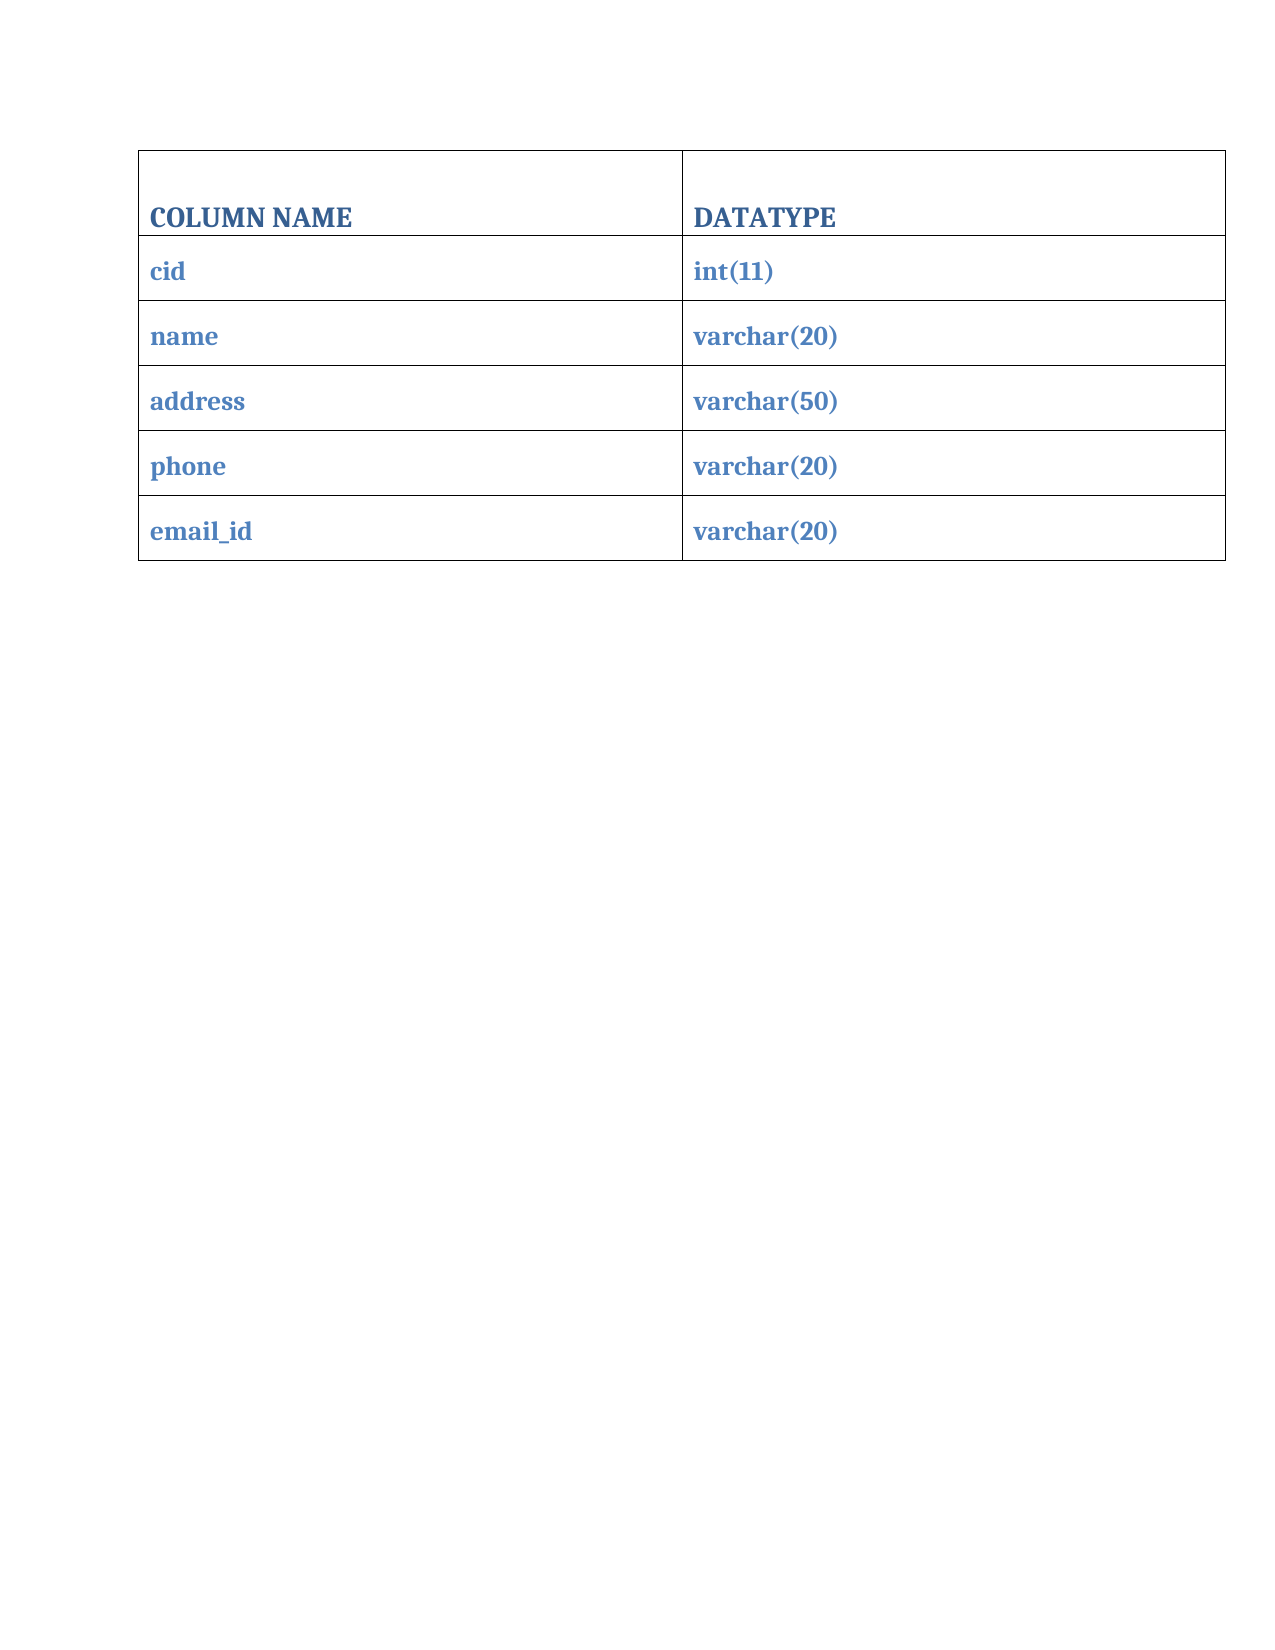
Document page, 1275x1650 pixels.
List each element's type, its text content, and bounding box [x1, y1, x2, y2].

table_cell varchar(20) [683, 301, 1225, 364]
table_cell phone [139, 431, 682, 494]
table_cell email_id [139, 496, 682, 559]
table_header DATATYPE [683, 151, 1225, 234]
table_cell varchar(50) [683, 366, 1225, 429]
table_cell varchar(20) [683, 431, 1225, 494]
table_cell varchar(20) [683, 496, 1225, 559]
table_cell address [139, 366, 682, 429]
table_cell cid [139, 236, 682, 299]
table_cell name [139, 301, 682, 364]
table_cell int(11) [683, 236, 1225, 299]
table_header COLUMN NAME [139, 151, 682, 234]
